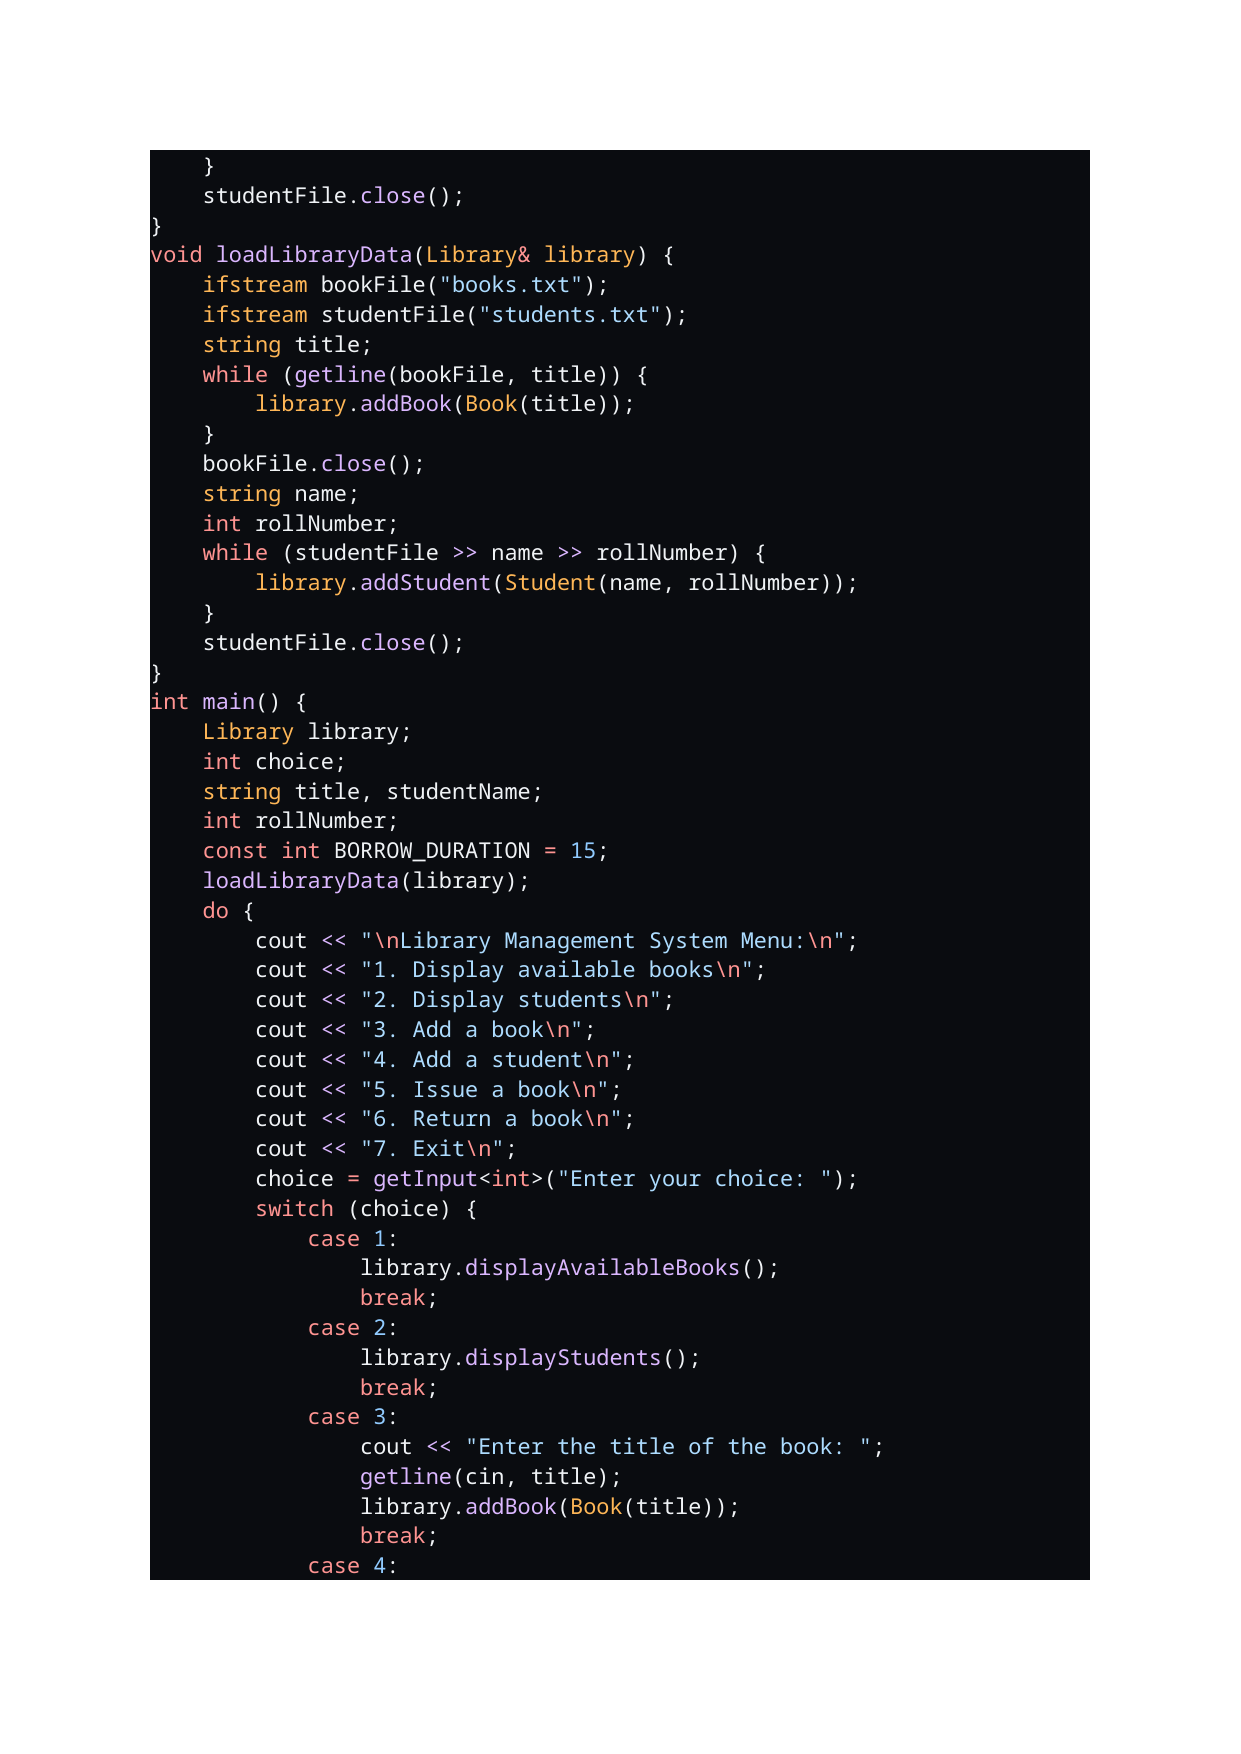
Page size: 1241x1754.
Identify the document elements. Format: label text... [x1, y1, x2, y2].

text cout << "7. Exit\n"; [150, 1133, 1090, 1163]
text getline(cin, title); [150, 1461, 1090, 1491]
text cout << "4. Add a student\n"; [150, 1044, 1090, 1073]
text ifstream bookFile("books.txt"); [150, 269, 1090, 299]
text cout << "6. Return a book\n"; [150, 1103, 1090, 1133]
text int rollNumber; [150, 507, 1090, 537]
text break; [150, 1282, 1090, 1312]
text const int BORROW_DURATION = 15; [150, 835, 1090, 865]
text library.addBook(Book(title)); [150, 388, 1090, 418]
text } [150, 209, 1090, 239]
text case 1: [150, 1222, 1090, 1252]
text int main() { [150, 686, 1090, 716]
text cout << "2. Display students\n"; [150, 984, 1090, 1014]
text loadLibraryData(library); [150, 865, 1090, 895]
text case 4: [150, 1550, 1090, 1580]
text library.addBook(Book(title)); [150, 1491, 1090, 1520]
text break; [150, 1520, 1090, 1550]
text while (getline(bookFile, title)) { [150, 358, 1090, 388]
text string title, studentName; [150, 776, 1090, 805]
text cout << "3. Add a book\n"; [150, 1014, 1090, 1044]
text while (studentFile >> name >> rollNumber) { [150, 537, 1090, 567]
text cout << "1. Display available books\n"; [150, 954, 1090, 984]
text cout << "Enter the title of the book: "; [150, 1431, 1090, 1461]
text cout << "5. Issue a book\n"; [150, 1073, 1090, 1103]
text library.displayAvailableBooks(); [150, 1252, 1090, 1282]
text Library library; [150, 716, 1090, 746]
text } [150, 150, 1090, 180]
text } [150, 418, 1090, 448]
text string name; [150, 478, 1090, 507]
text cout << "\nLibrary Management System Menu:\n"; [150, 924, 1090, 954]
text } [150, 597, 1090, 627]
text bookFile.close(); [150, 448, 1090, 478]
text studentFile.close(); [150, 180, 1090, 209]
text ifstream studentFile("students.txt"); [150, 299, 1090, 329]
text void loadLibraryData(Library& library) { [150, 239, 1090, 269]
text case 2: [150, 1312, 1090, 1342]
text } [150, 656, 1090, 686]
text switch (choice) { [150, 1193, 1090, 1222]
text string title; [150, 329, 1090, 358]
text int choice; [150, 746, 1090, 776]
text do { [150, 895, 1090, 924]
text case 3: [150, 1401, 1090, 1431]
text break; [150, 1371, 1090, 1401]
text studentFile.close(); [150, 627, 1090, 656]
text library.displayStudents(); [150, 1342, 1090, 1371]
text int rollNumber; [150, 805, 1090, 835]
text choice = getInput<int>("Enter your choice: "); [150, 1163, 1090, 1193]
text library.addStudent(Student(name, rollNumber)); [150, 567, 1090, 597]
